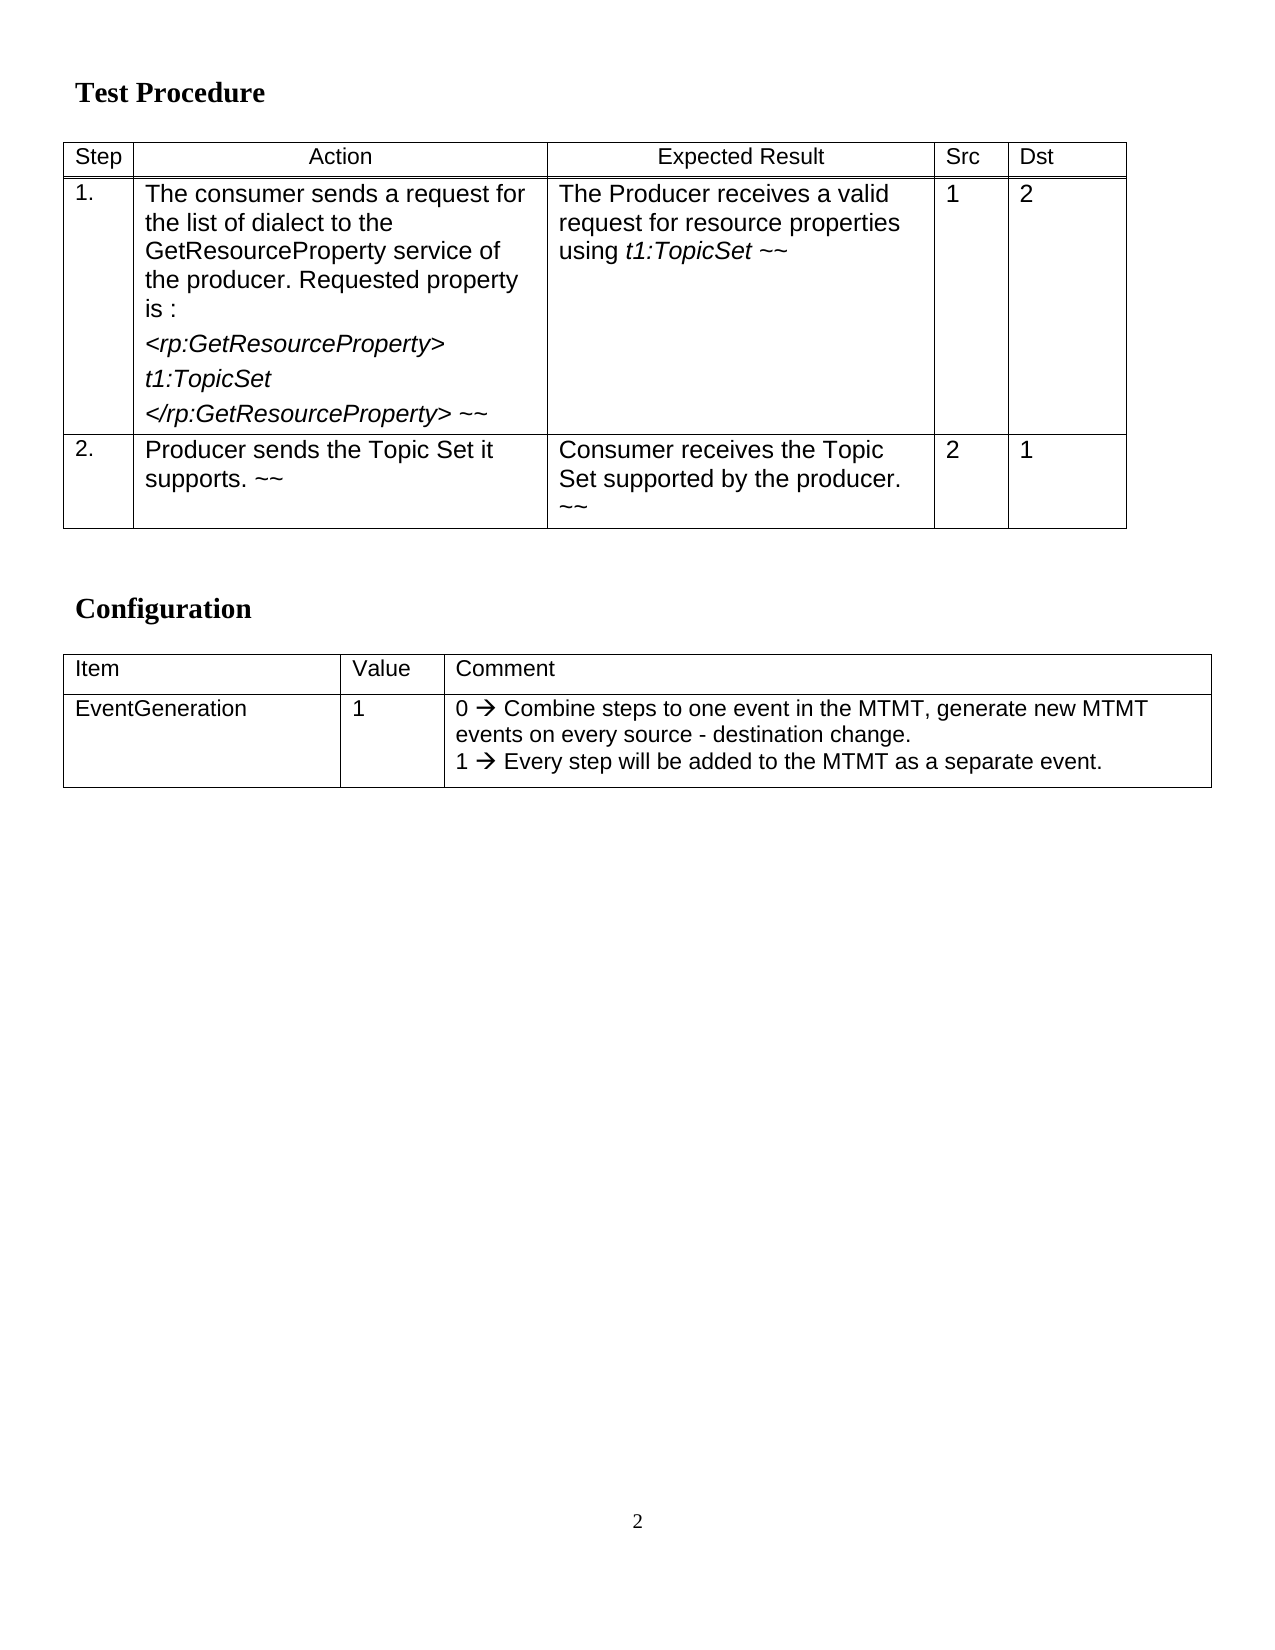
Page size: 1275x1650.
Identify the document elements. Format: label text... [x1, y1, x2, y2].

table_cell Producer sends the Topic Set it supports. ~~ [134, 435, 547, 527]
title Test Procedure [75, 75, 1200, 108]
table_cell 1 [935, 179, 1008, 434]
table_header Dst [1009, 143, 1126, 176]
table_cell The consumer sends a request for the list of dialect to the GetResourceProperty service of the producer. Requested property is : <rp:GetResourceProperty> t1:TopicSet </rp:GetResourceProperty> ~~ [134, 179, 547, 434]
table_cell 0 Combine steps to one event in the MTMT, generate new MTMT events on every source - destination change. 1 Every step will be added to the MTMT as a separate event. [445, 695, 1211, 787]
table_cell 1 [341, 695, 444, 787]
table_header Expected Result [548, 143, 934, 176]
table_header Action [134, 143, 547, 176]
table_cell [64, 179, 133, 434]
table_header Src [935, 143, 1008, 176]
table_header Item [64, 655, 340, 694]
table_cell 2 [935, 435, 1008, 527]
table_cell Consumer receives the Topic Set supported by the producer. ~~ [548, 435, 934, 527]
table_cell 2 [1009, 179, 1126, 434]
table_cell 1 [1009, 435, 1126, 527]
table_header Comment [445, 655, 1211, 694]
table_cell EventGeneration [64, 695, 340, 787]
text Configuration [75, 591, 1200, 625]
table_cell The Producer receives a valid request for resource properties using t1:TopicSet ~~ [548, 179, 934, 434]
table_cell [64, 435, 133, 527]
table_header Value [341, 655, 444, 694]
table_header Step [64, 143, 133, 176]
